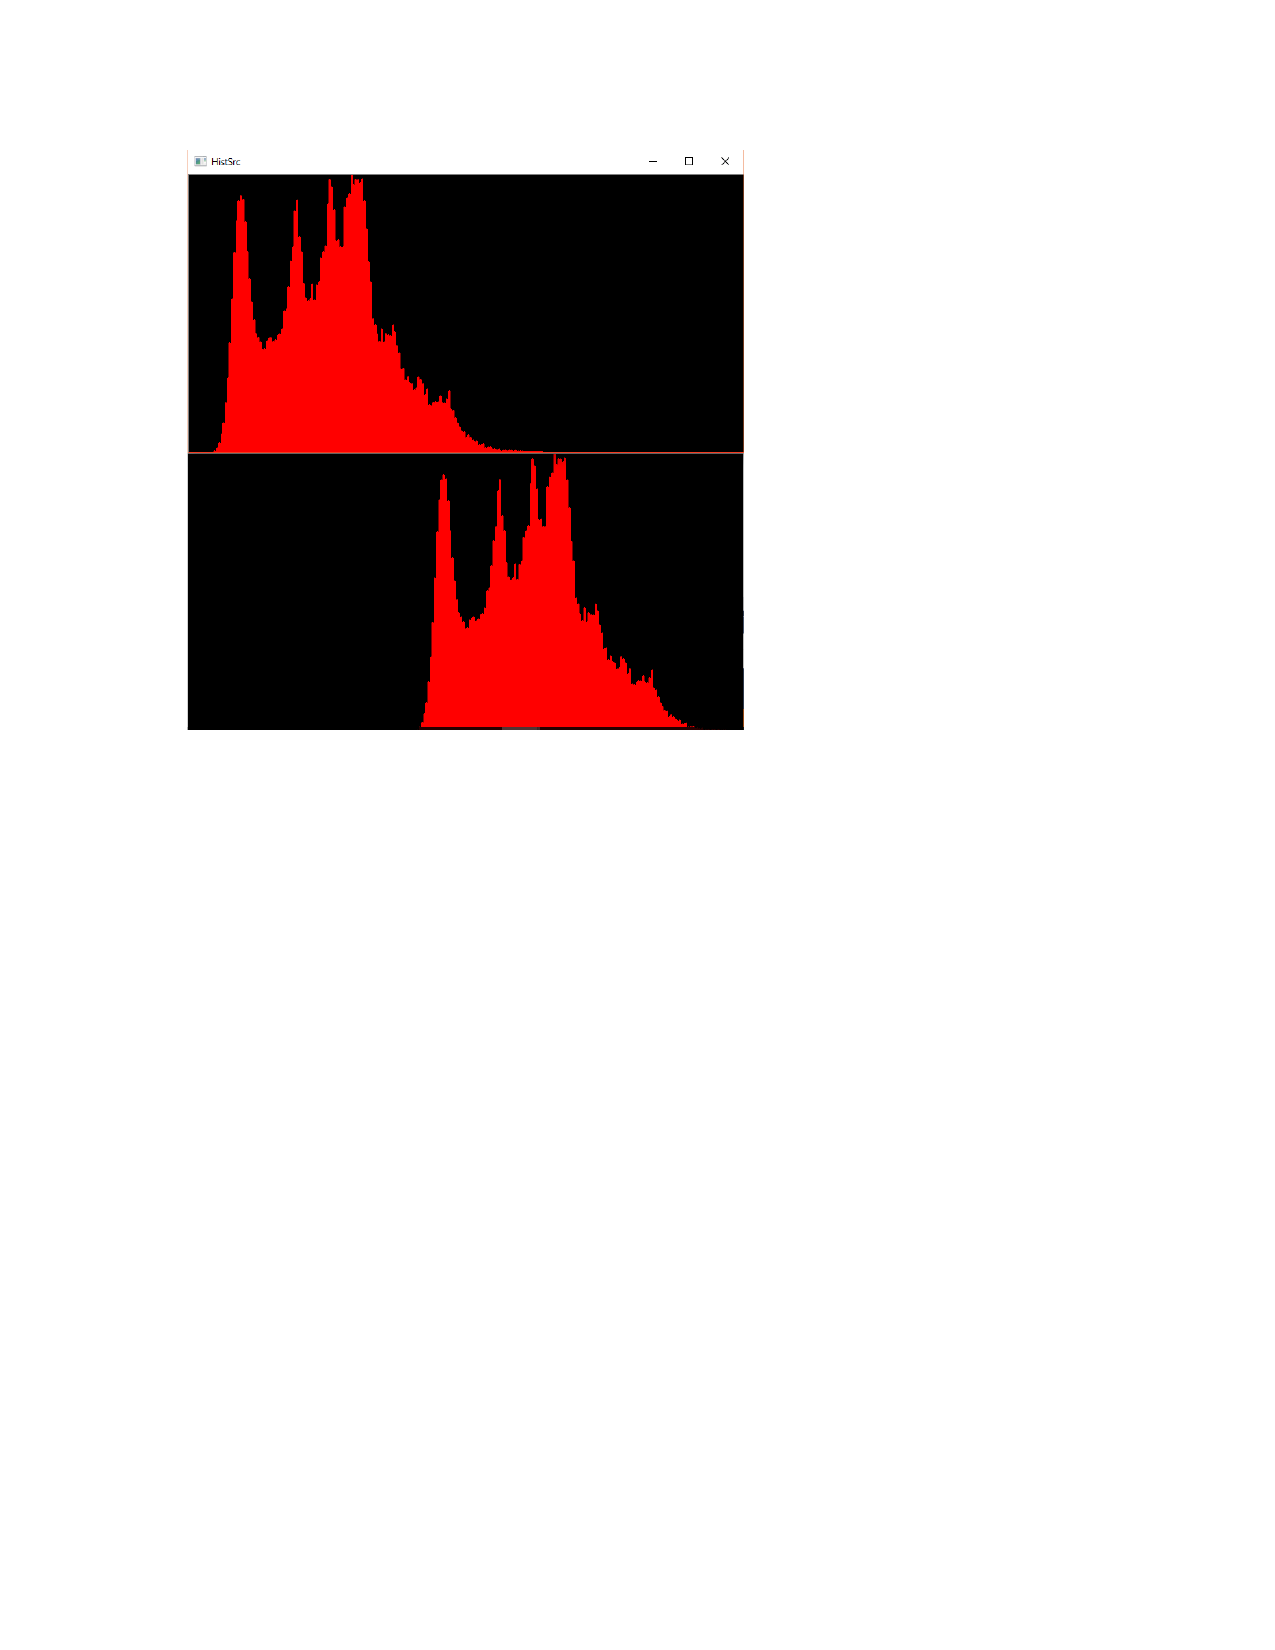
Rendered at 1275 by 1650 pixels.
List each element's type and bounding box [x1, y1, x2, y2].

picture [187, 150, 744, 730]
